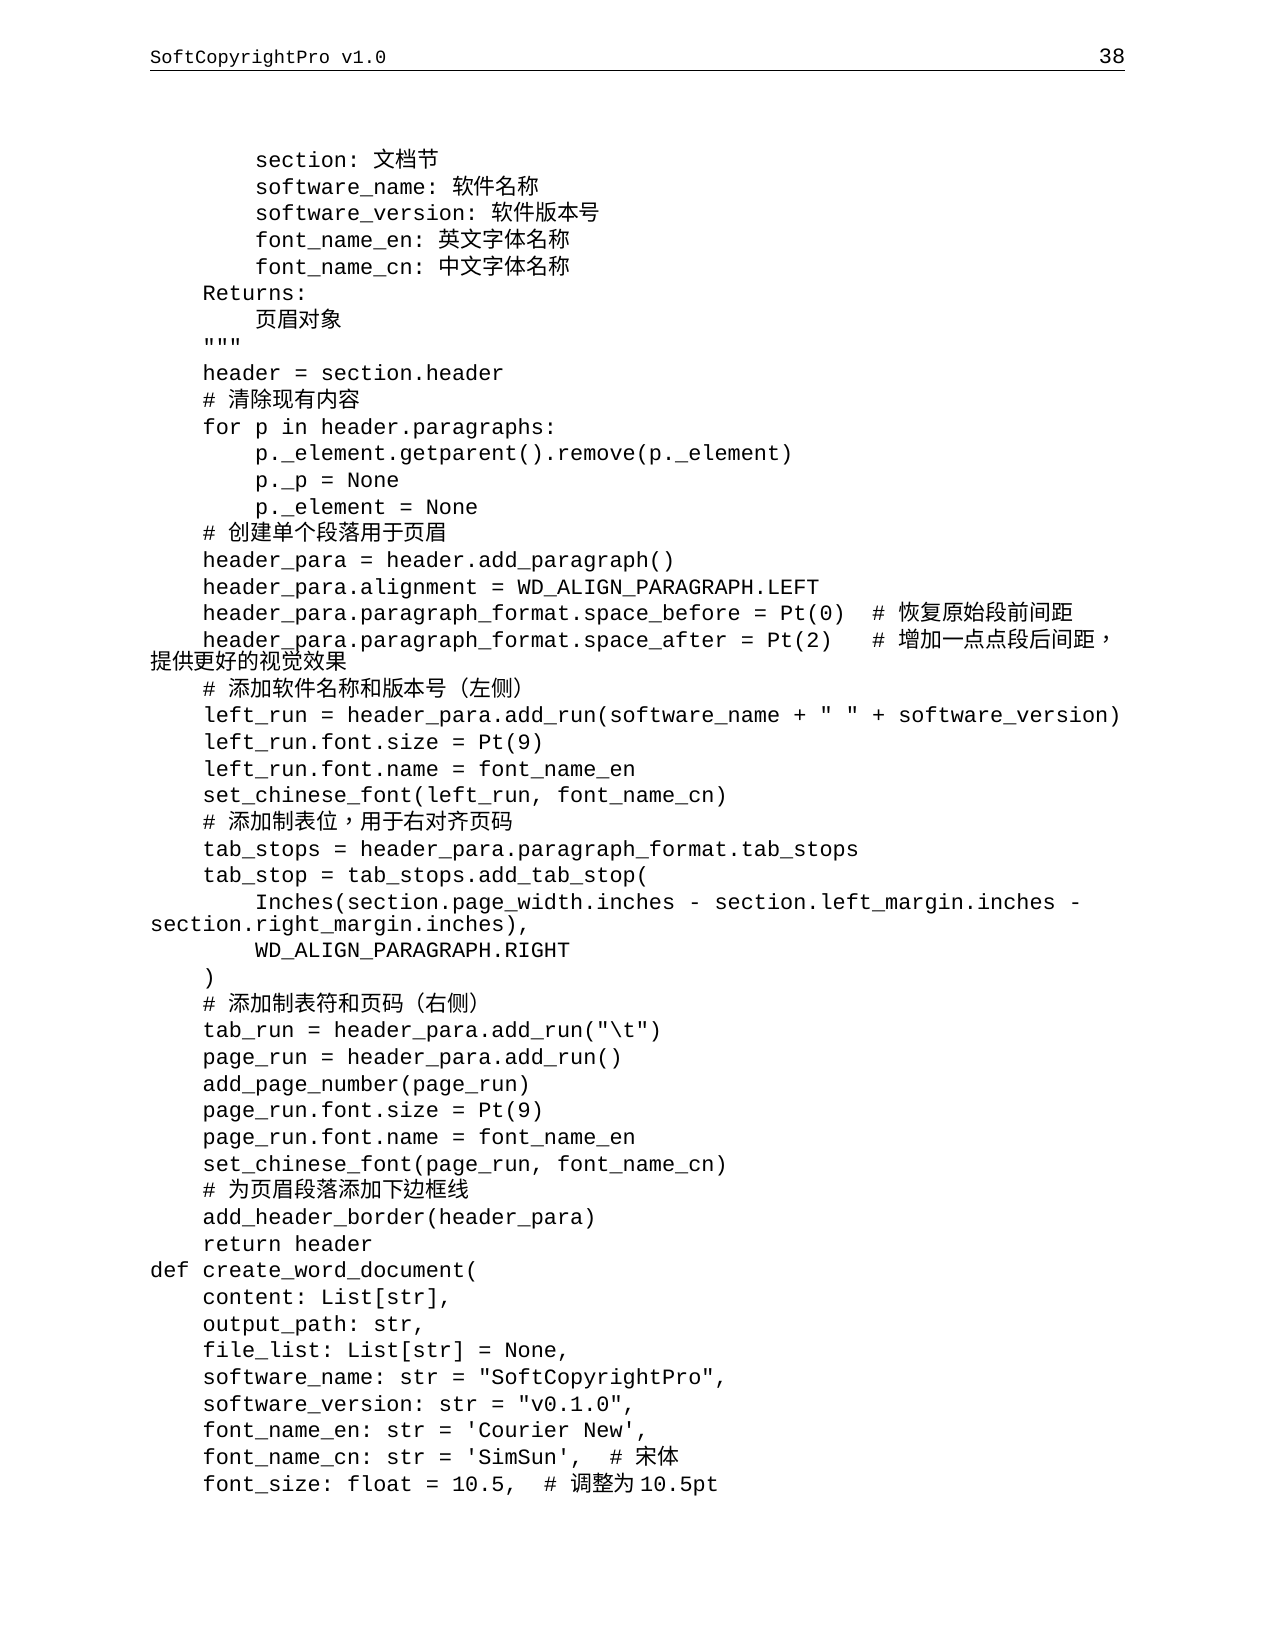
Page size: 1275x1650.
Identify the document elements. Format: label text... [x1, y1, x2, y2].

text page_run = header_para.add_run() [150, 1047, 1125, 1069]
text # 为页眉段落添加下边框线 [150, 1180, 1125, 1202]
text header_para.paragraph_format.space_after = Pt(2) # 增加一点点段后间距，提供更好的视觉效果 [150, 630, 1125, 674]
text page_run.font.name = font_name_en [150, 1127, 1125, 1149]
text set_chinese_font(left_run, font_name_cn) [150, 785, 1125, 807]
text p._element.getparent().remove(p._element) [150, 443, 1125, 465]
text font_size: float = 10.5, # 调整为10.5pt [150, 1474, 1125, 1496]
text font_name_cn: 中文字体名称 [150, 257, 1125, 278]
text tab_run = header_para.add_run("\t") [150, 1020, 1125, 1042]
text output_path: str, [150, 1314, 1125, 1336]
text # 清除现有内容 [150, 390, 1125, 412]
text header = section.header [150, 363, 1125, 385]
text for p in header.paragraphs: [150, 417, 1125, 438]
text # 添加制表符和页码（右侧） [150, 994, 1125, 1016]
text font_name_en: 英文字体名称 [150, 230, 1125, 252]
text """ [150, 337, 1125, 358]
text tab_stops = header_para.paragraph_format.tab_stops [150, 838, 1125, 860]
text font_name_en: str = 'Courier New', [150, 1420, 1125, 1442]
text content: List[str], [150, 1287, 1125, 1309]
text 页眉对象 [150, 310, 1125, 332]
text Returns: [150, 283, 1125, 305]
text software_name: 软件名称 [150, 177, 1125, 198]
text add_page_number(page_run) [150, 1074, 1125, 1096]
text left_run = header_para.add_run(software_name + " " + software_version) [150, 705, 1125, 727]
text set_chinese_font(page_run, font_name_cn) [150, 1154, 1125, 1176]
text page_run.font.size = Pt(9) [150, 1100, 1125, 1122]
text # 创建单个段落用于页眉 [150, 523, 1125, 545]
text # 添加软件名称和版本号（左侧） [150, 678, 1125, 700]
text font_name_cn: str = 'SimSun', # 宋体 [150, 1447, 1125, 1469]
text header_para.alignment = WD_ALIGN_PARAGRAPH.LEFT [150, 577, 1125, 598]
text left_run.font.name = font_name_en [150, 758, 1125, 780]
text Inches(section.page_width.inches - section.left_margin.inches - section.right_margin.inches), [150, 892, 1125, 936]
text p._p = None [150, 470, 1125, 492]
text add_header_border(header_para) [150, 1207, 1125, 1229]
text software_version: 软件版本号 [150, 203, 1125, 225]
text header_para = header.add_paragraph() [150, 550, 1125, 572]
text ) [150, 967, 1125, 989]
text header_para.paragraph_format.space_before = Pt(0) # 恢复原始段前间距 [150, 603, 1125, 625]
text p._element = None [150, 497, 1125, 518]
text left_run.font.size = Pt(9) [150, 732, 1125, 754]
text section: 文档节 [150, 150, 1125, 172]
text tab_stop = tab_stops.add_tab_stop( [150, 865, 1125, 887]
text software_version: str = "v0.1.0", [150, 1394, 1125, 1416]
text # 添加制表位，用于右对齐页码 [150, 812, 1125, 834]
text file_list: List[str] = None, [150, 1340, 1125, 1362]
text return header [150, 1234, 1125, 1256]
text software_name: str = "SoftCopyrightPro", [150, 1367, 1125, 1389]
text WD_ALIGN_PARAGRAPH.RIGHT [150, 940, 1125, 962]
text def create_word_document( [150, 1260, 1125, 1282]
